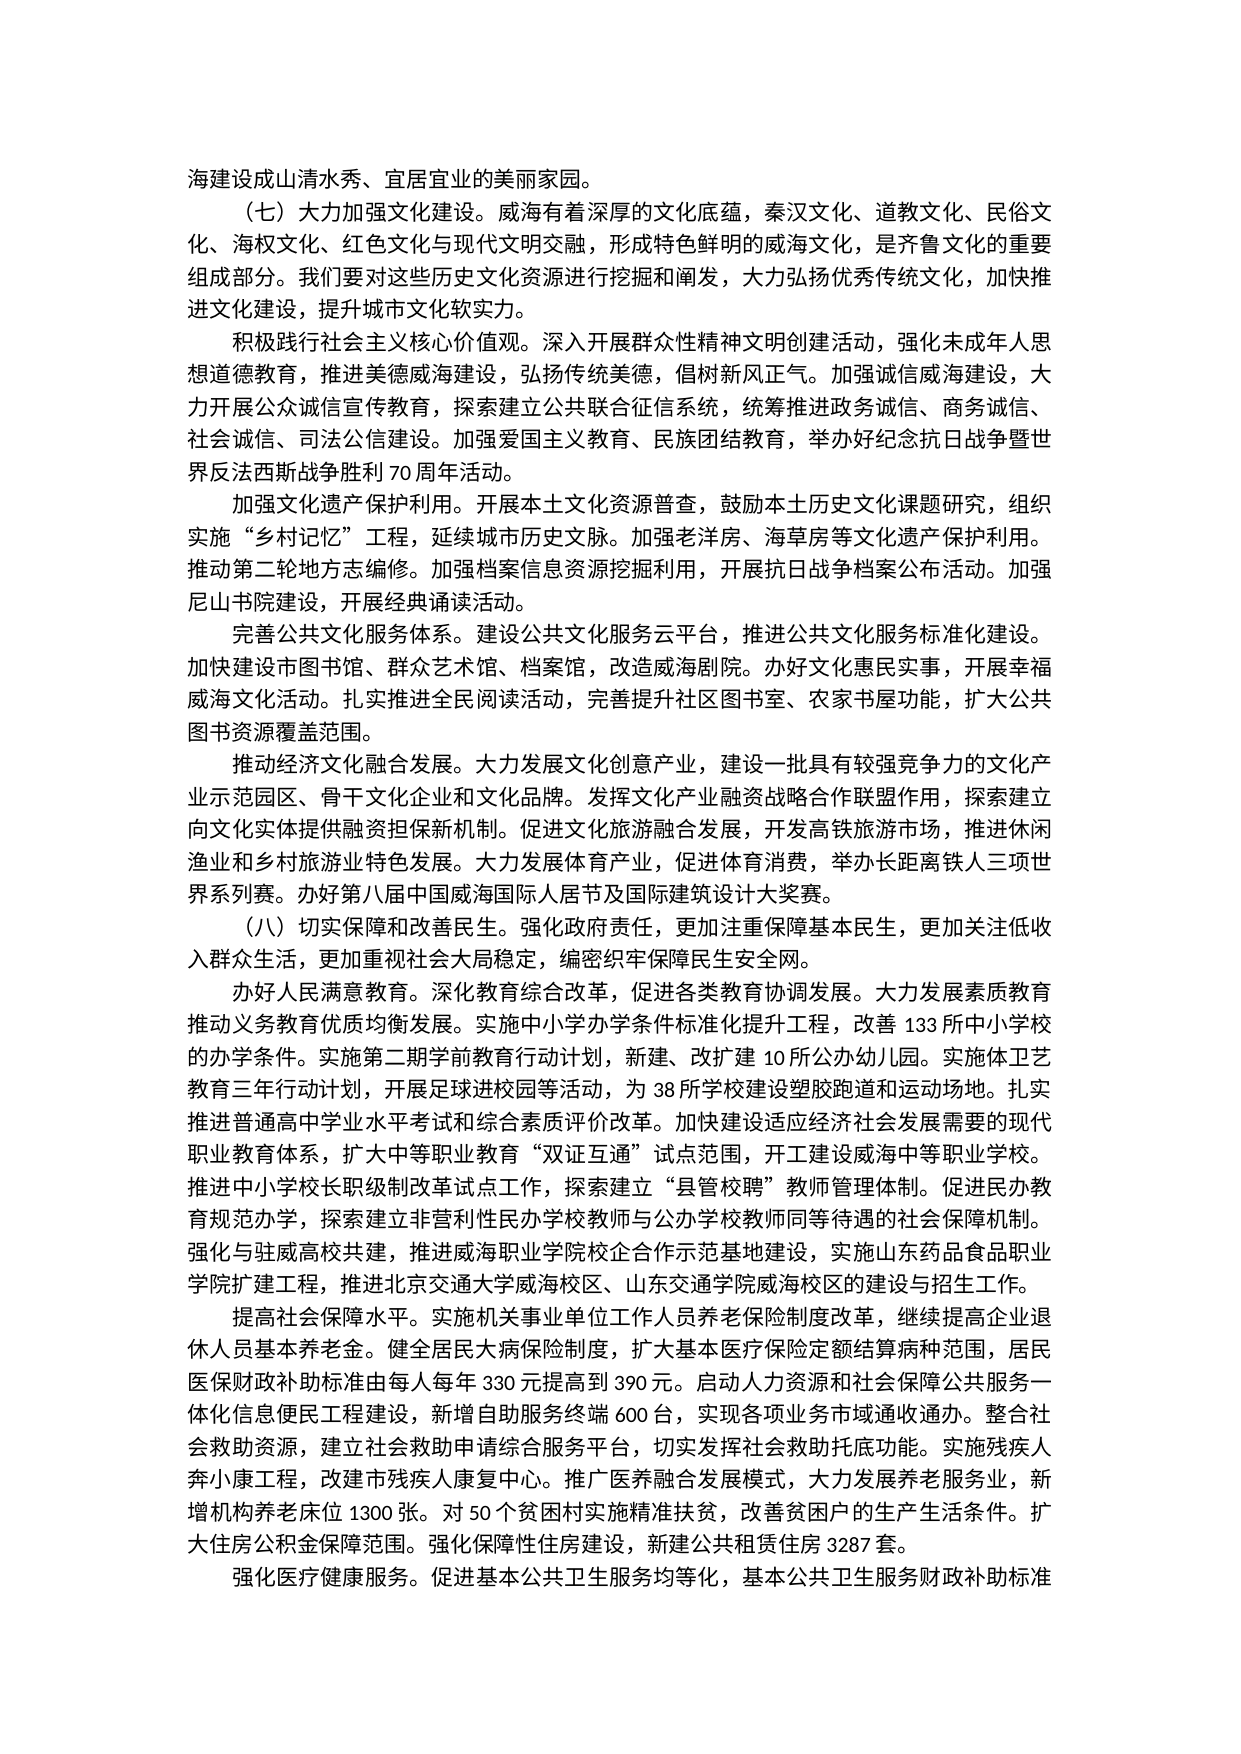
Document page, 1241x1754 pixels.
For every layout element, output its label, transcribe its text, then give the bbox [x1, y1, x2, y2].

text 加强文化遗产保护利用。开展本土文化资源普查，鼓励本土历史文化课题研究，组织实施“乡村记忆”工程，延续城市历史文脉。加强老洋房、海草房等文化遗产保护利用。推动第二轮地方志编修。加强档案信息资源挖掘利用，开展抗日战争档案公布活动。加强尼山书院建设，开展经典诵读活动。 [187, 487, 1053, 617]
text 积极践行社会主义核心价值观。深入开展群众性精神文明创建活动，强化未成年人思想道德教育，推进美德威海建设，弘扬传统美德，倡树新风正气。加强诚信威海建设，大力开展公众诚信宣传教育，探索建立公共联合征信系统，统筹推进政务诚信、商务诚信、社会诚信、司法公信建设。加强爱国主义教育、民族团结教育，举办好纪念抗日战争暨世界反法西斯战争胜利70周年活动。 [187, 324, 1053, 487]
text 推动经济文化融合发展。大力发展文化创意产业，建设一批具有较强竞争力的文化产业示范园区、骨干文化企业和文化品牌。发挥文化产业融资战略合作联盟作用，探索建立向文化实体提供融资担保新机制。促进文化旅游融合发展，开发高铁旅游市场，推进休闲渔业和乡村旅游业特色发展。大力发展体育产业，促进体育消费，举办长距离铁人三项世界系列赛。办好第八届中国威海国际人居节及国际建筑设计大奖赛。 [187, 747, 1053, 909]
text 办好人民满意教育。深化教育综合改革，促进各类教育协调发展。大力发展素质教育，推动义务教育优质均衡发展。实施中小学办学条件标准化提升工程，改善133所中小学校的办学条件。实施第二期学前教育行动计划，新建、改扩建10所公办幼儿园。实施体卫艺教育三年行动计划，开展足球进校园等活动，为38所学校建设塑胶跑道和运动场地。扎实推进普通高中学业水平考试和综合素质评价改革。加快建设适应经济社会发展需要的现代职业教育体系，扩大中等职业教育“双证互通”试点范围，开工建设威海中等职业学校。推进中小学校长职级制改革试点工作，探索建立“县管校聘”教师管理体制。促进民办教育规范办学，探索建立非营利性民办学校教师与公办学校教师同等待遇的社会保障机制。强化与驻威高校共建，推进威海职业学院校企合作示范基地建设，实施山东药品食品职业学院扩建工程，推进北京交通大学威海校区、山东交通学院威海校区的建设与招生工作。 [187, 974, 1053, 1299]
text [187, 162, 1053, 194]
text 完善公共文化服务体系。建设公共文化服务云平台，推进公共文化服务标准化建设。加快建设市图书馆、群众艺术馆、档案馆，改造威海剧院。办好文化惠民实事，开展幸福威海文化活动。扎实推进全民阅读活动，完善提升社区图书室、农家书屋功能，扩大公共图书资源覆盖范围。 [187, 617, 1053, 747]
text 提高社会保障水平。实施机关事业单位工作人员养老保险制度改革，继续提高企业退休人员基本养老金。健全居民大病保险制度，扩大基本医疗保险定额结算病种范围，居民医保财政补助标准由每人每年330元提高到390元。启动人力资源和社会保障公共服务一体化信息便民工程建设，新增自助服务终端600台，实现各项业务市域通收通办。整合社会救助资源，建立社会救助申请综合服务平台，切实发挥社会救助托底功能。实施残疾人奔小康工程，改建市残疾人康复中心。推广医养融合发展模式，大力发展养老服务业，新增机构养老床位1300张。对50个贫困村实施精准扶贫，改善贫困户的生产生活条件。扩大住房公积金保障范围。强化保障性住房建设，新建公共租赁住房3287套。 [187, 1299, 1053, 1559]
text （八）切实保障和改善民生。强化政府责任，更加注重保障基本民生，更加关注低收入群众生活，更加重视社会大局稳定，编密织牢保障民生安全网。 [187, 909, 1053, 974]
text （七）大力加强文化建设。威海有着深厚的文化底蕴，秦汉文化、道教文化、民俗文化、海权文化、红色文化与现代文明交融，形成特色鲜明的威海文化，是齐鲁文化的重要组成部分。我们要对这些历史文化资源进行挖掘和阐发，大力弘扬优秀传统文化，加快推进文化建设，提升城市文化软实力。 [187, 194, 1053, 324]
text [187, 1559, 1053, 1592]
